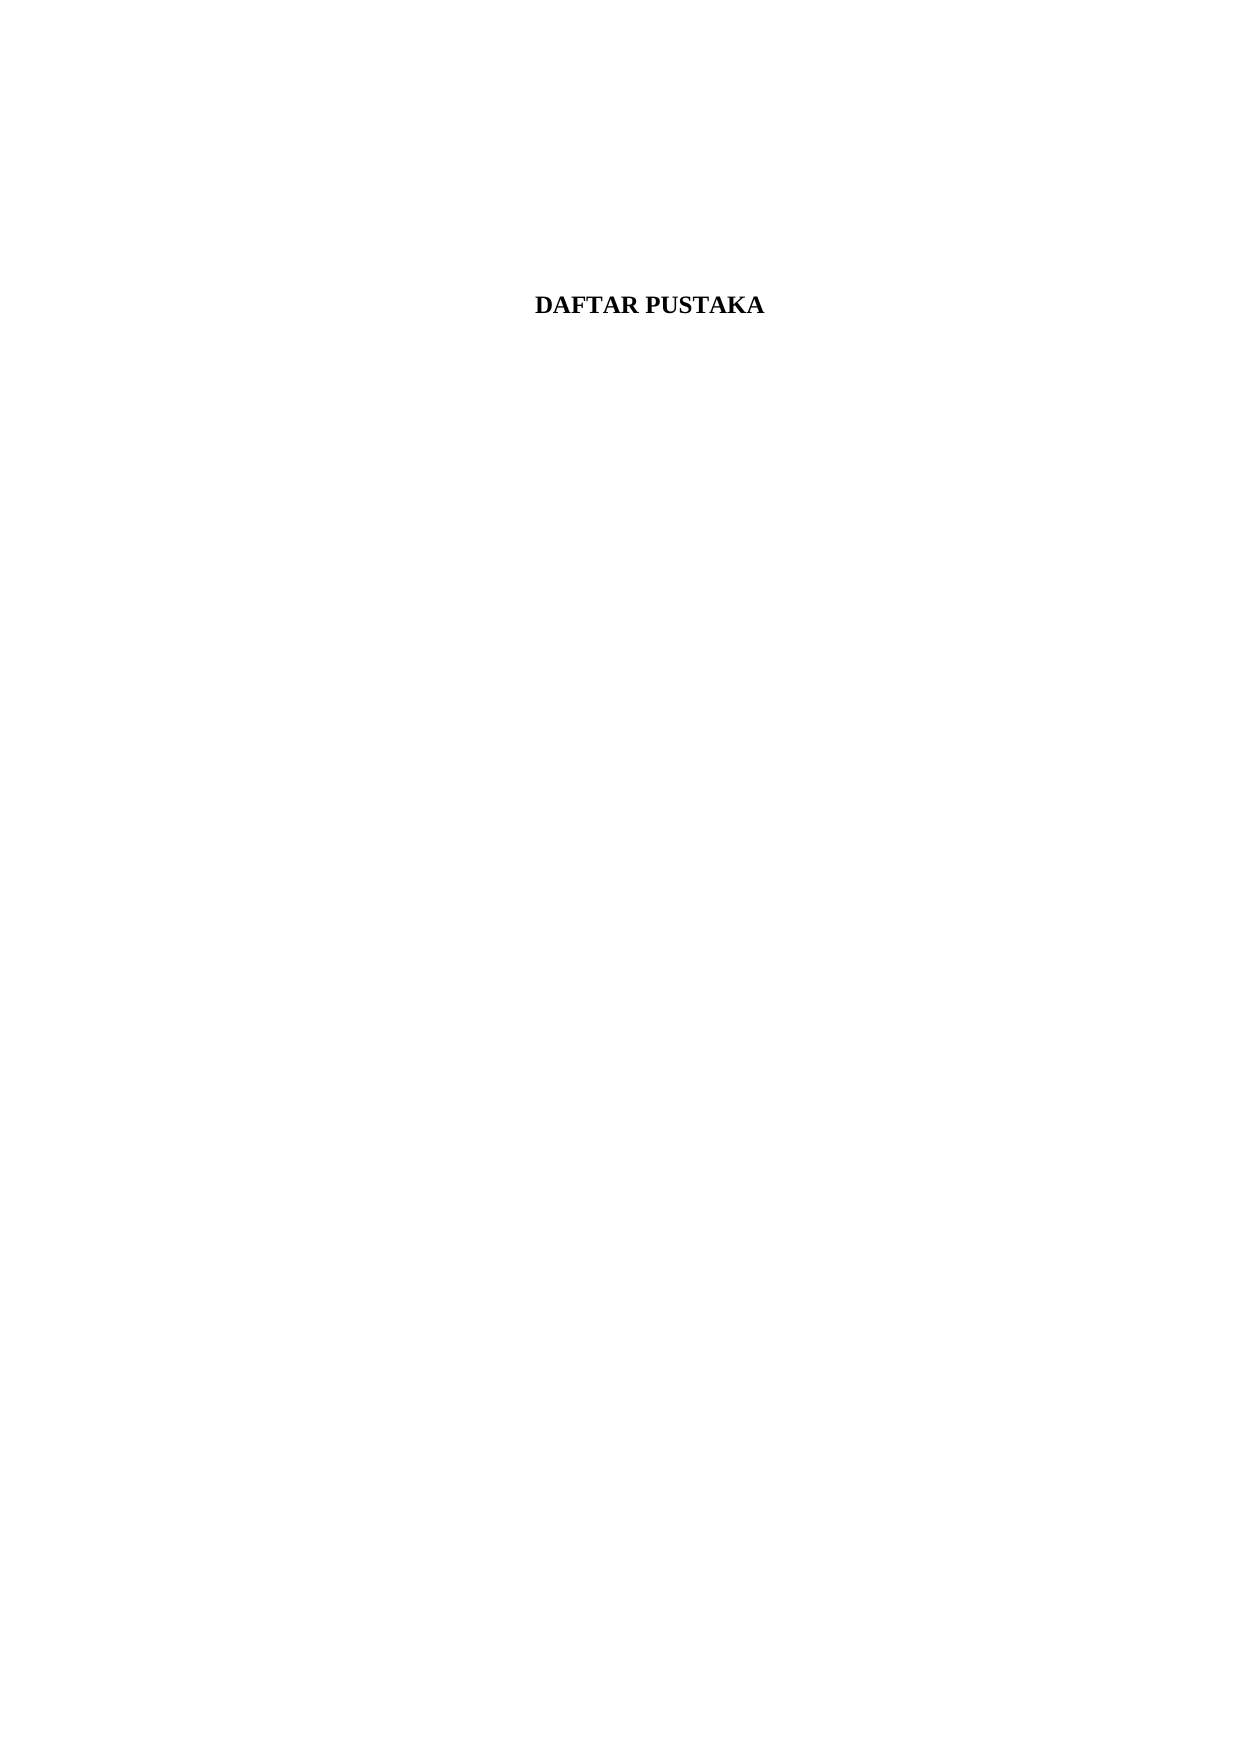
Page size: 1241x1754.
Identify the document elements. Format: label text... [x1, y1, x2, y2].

subtitle DAFTAR PUSTAKA [236, 290, 1063, 319]
